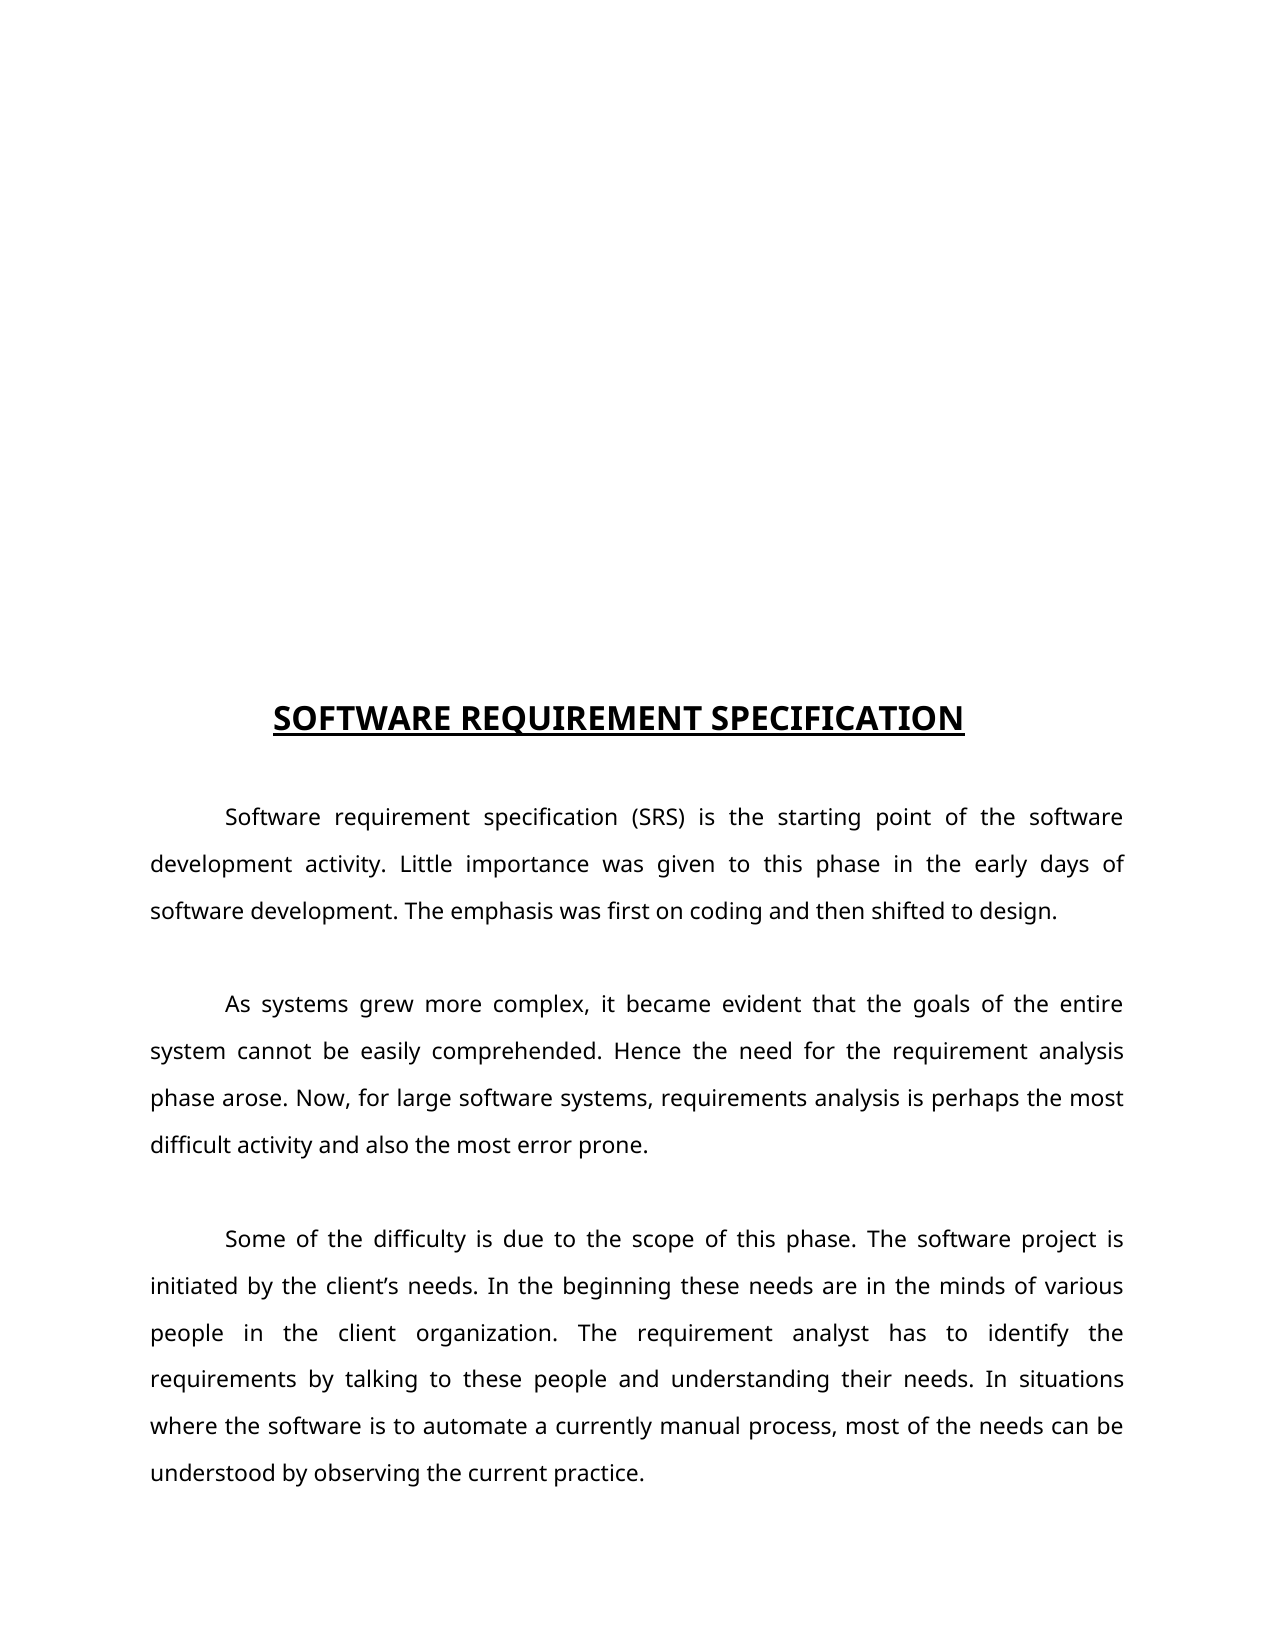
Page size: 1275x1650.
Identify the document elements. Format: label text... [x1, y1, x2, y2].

text SOFTWARE REQUIREMENT SPECIFICATION [150, 695, 1087, 740]
text Some of the difficulty is due to the scope of this phase. The software project is initiated by the client’s needs. In the beginning these needs are in the minds of various people in the client organization. The requirement analyst has to identify the requirements by talking to these people and understanding their needs. In situations where the software is to automate a currently manual process, most of the needs can be understood by observing the current practice. [150, 1223, 1125, 1488]
text Software requirement specification (SRS) is the starting point of the software development activity. Little importance was given to this phase in the early days of software development. The emphasis was first on coding and then shifted to design. [150, 801, 1125, 926]
text As systems grew more complex, it became evident that the goals of the entire system cannot be easily comprehended. Hence the need for the requirement analysis phase arose. Now, for large software systems, requirements analysis is perhaps the most difficult activity and also the most error prone. [150, 988, 1125, 1160]
